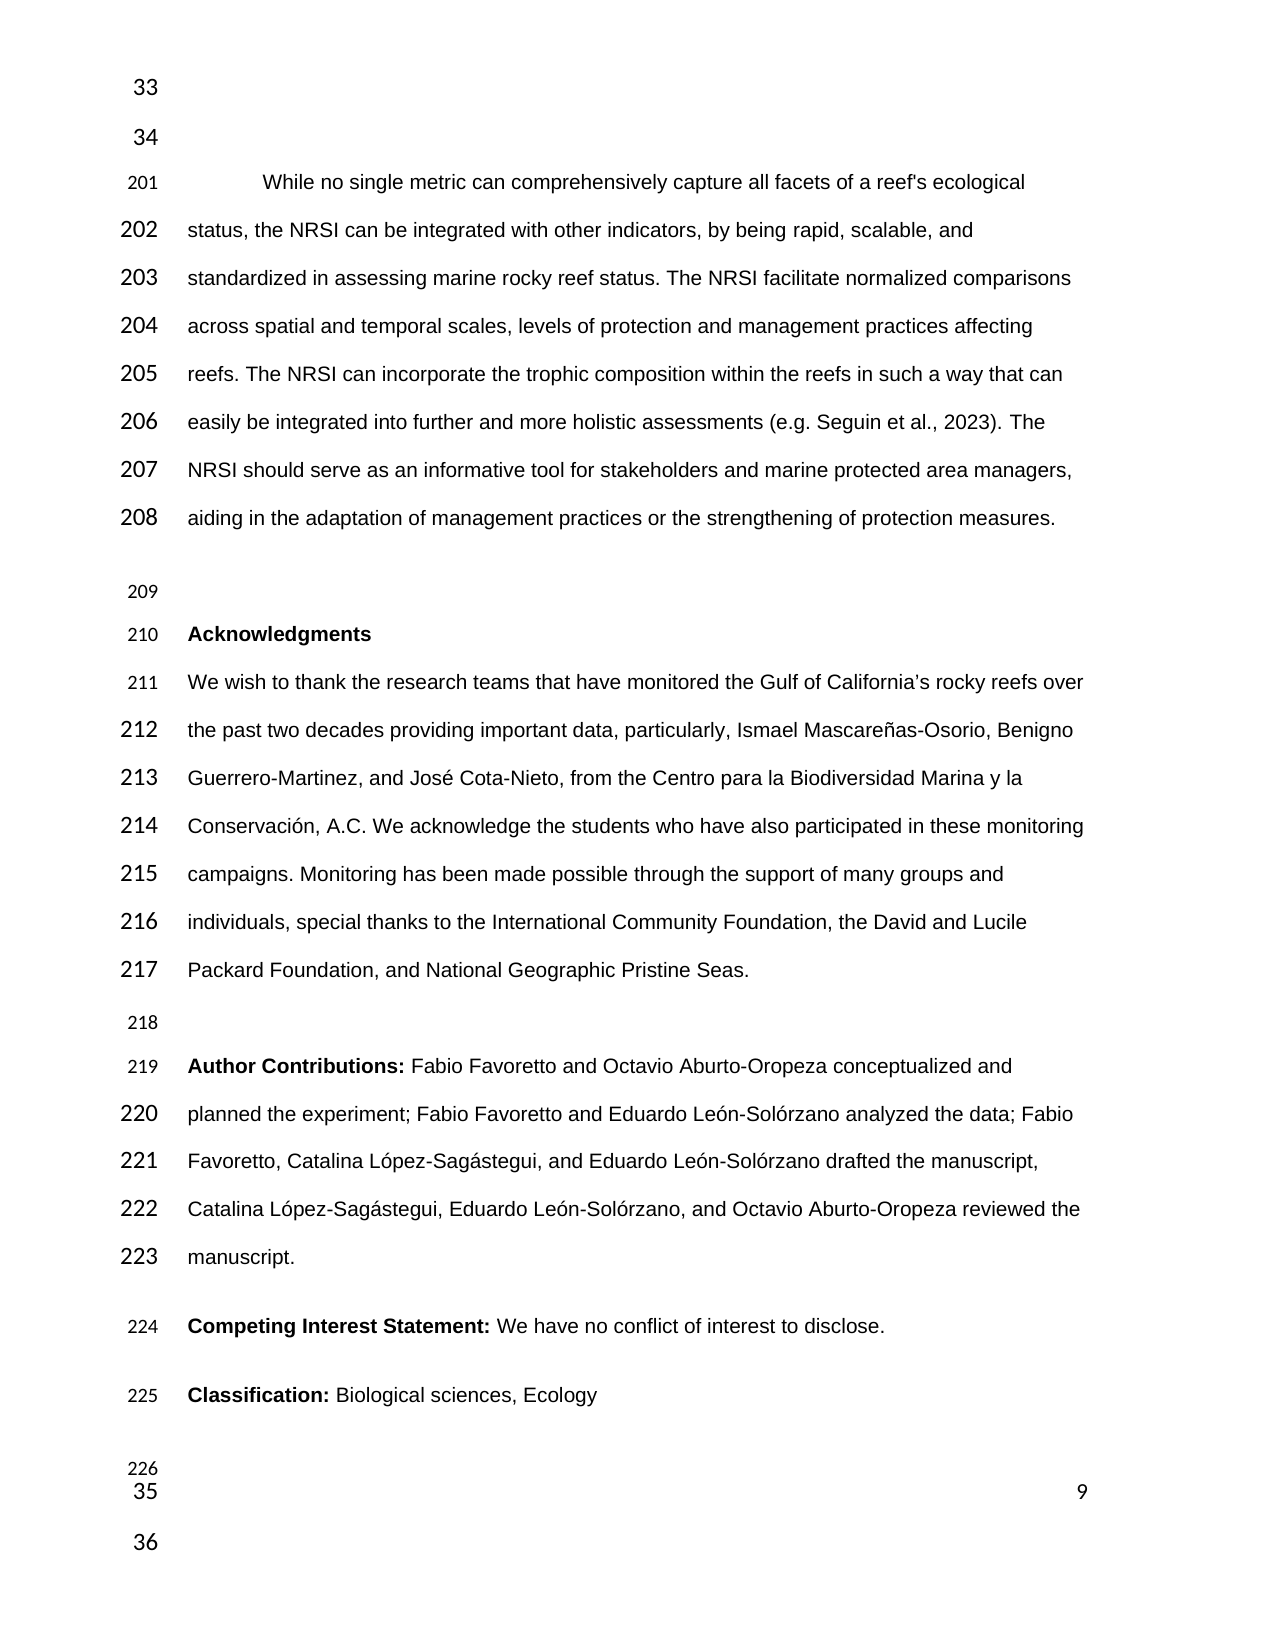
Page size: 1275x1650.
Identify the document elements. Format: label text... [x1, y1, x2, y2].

text Acknowledgments [187, 622, 1087, 646]
text Author Contributions: Fabio Favoretto and Octavio Aburto-Oropeza conceptualized and planned the experiment; Fabio Favoretto and Eduardo León-Solórzano analyzed the data; Fabio Favoretto, Catalina López-Sagástegui, and Eduardo León-Solórzano drafted the manuscript, Catalina López-Sagástegui, Eduardo León-Solórzano, and Octavio Aburto-Oropeza reviewed the manuscript. [187, 1053, 1087, 1269]
text Competing Interest Statement: We have no conflict of interest to disclose. [187, 1314, 1087, 1338]
text While no single metric can comprehensively capture all facets of a reef's ecological status, the NRSI can be integrated with other indicators, by being rapid, scalable, and standardized in assessing marine rocky reef status. The NRSI facilitate normalized comparisons across spatial and temporal scales, levels of protection and management practices affecting reefs. The NRSI can incorporate the trophic composition within the reefs in such a way that can easily be integrated into further and more holistic assessments (e.g. Seguin et al., 2023). The NRSI should serve as an informative tool for stakeholders and marine protected area managers, aiding in the adaptation of management practices or the strengthening of protection measures. [187, 170, 1087, 529]
text We wish to thank the research teams that have monitored the Gulf of California’s rocky reefs over the past two decades providing important data, particularly, Ismael Mascareñas-Osorio, Benigno Guerrero-Martinez, and José Cota-Nieto, from the Centro para la Biodiversidad Marina y la Conservación, A.C. We acknowledge the students who have also participated in these monitoring campaigns. Monitoring has been made possible through the support of many groups and individuals, special thanks to the International Community Foundation, the David and Lucile Packard Foundation, and National Geographic Pristine Seas. [187, 670, 1087, 982]
text Classification: Biological sciences, Ecology [187, 1383, 1087, 1407]
